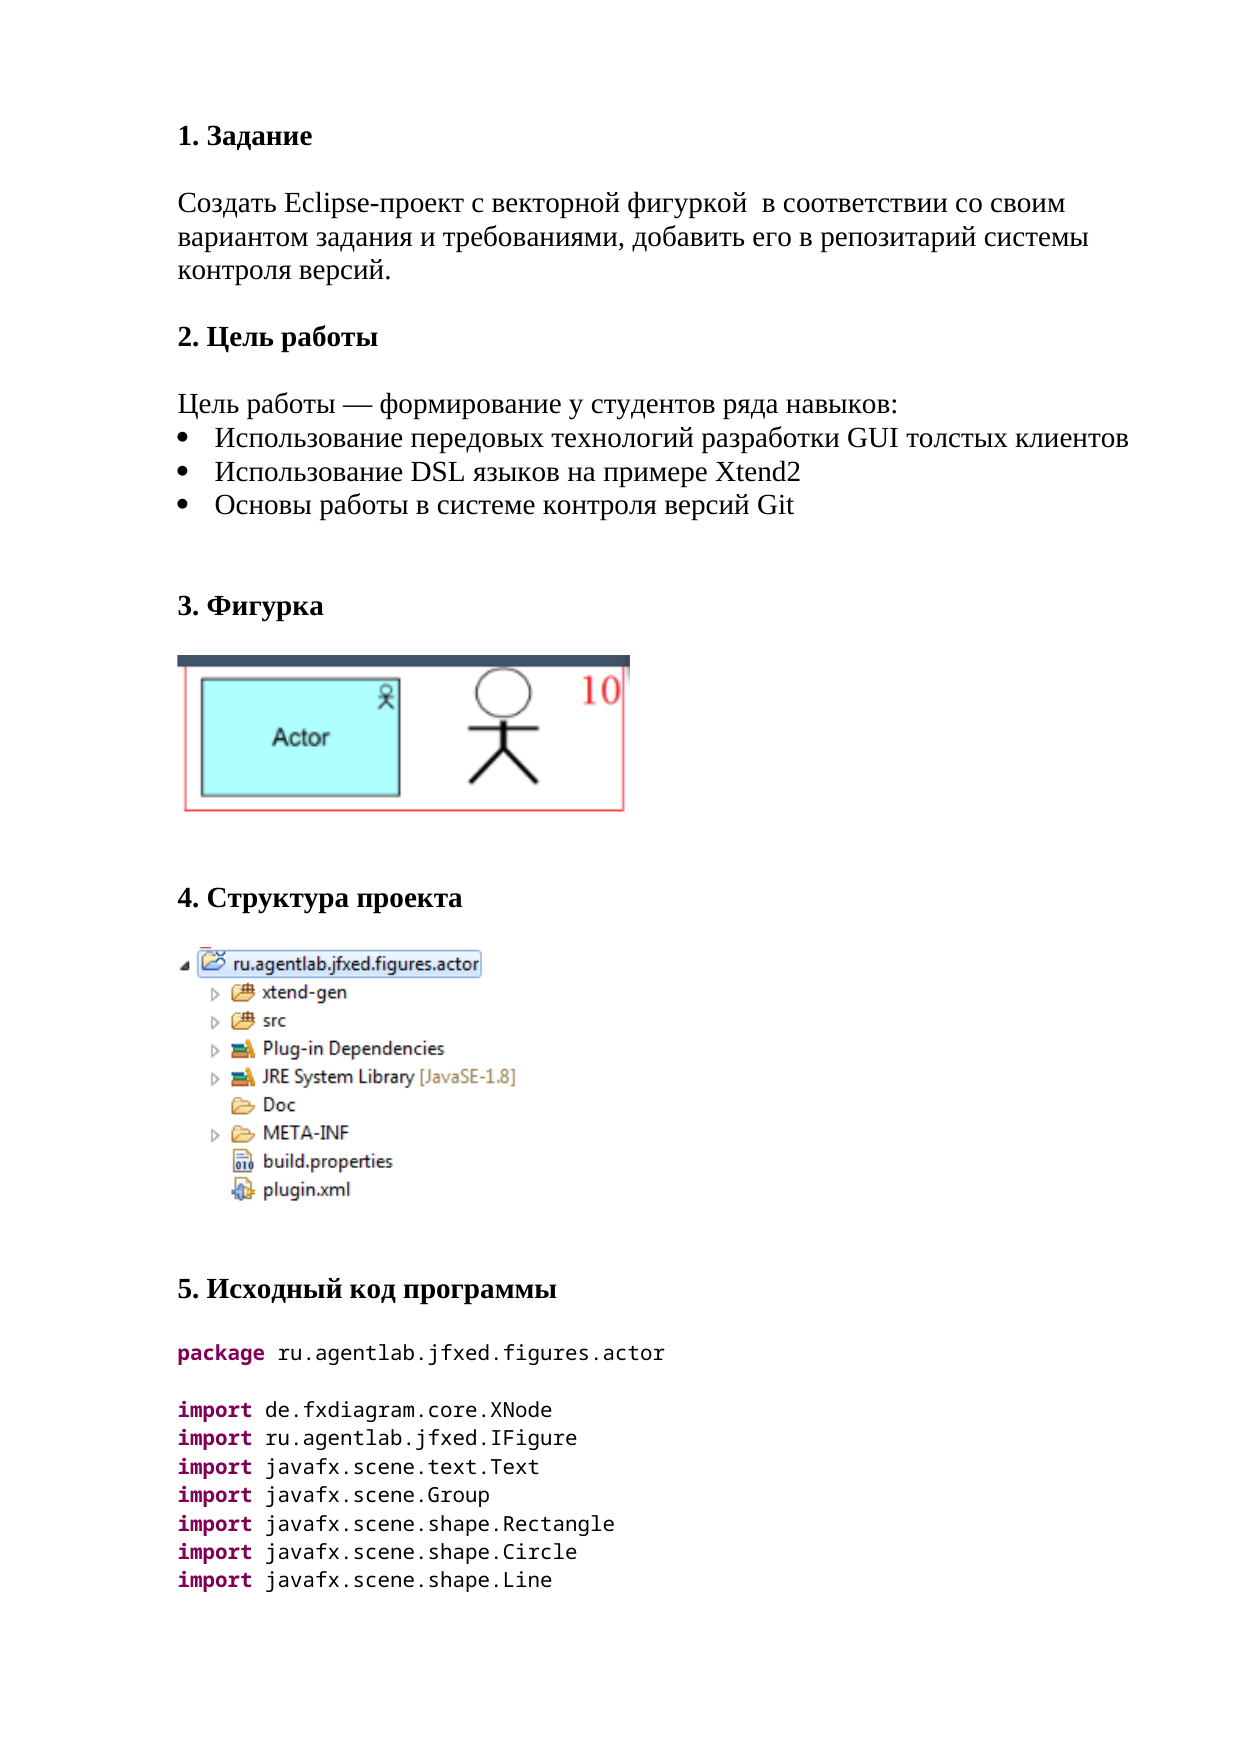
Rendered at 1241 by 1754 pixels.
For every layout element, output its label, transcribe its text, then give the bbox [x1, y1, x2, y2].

list Основы работы в системе контроля версий Git [177, 487, 1152, 521]
picture [177, 655, 630, 814]
text Создать Eclipse-проект с векторной фигуркой в соответствии со своим вариантом задания и требованиями, добавить его в репозитарий системы контроля версий. [177, 185, 1152, 286]
list Использование DSL языков на примере Xtend2 [177, 454, 1152, 487]
text import javafx.scene.Group [177, 1480, 1152, 1509]
text import de.fxdiagram.core.XNode [177, 1395, 1152, 1423]
list 3. Фигурка [177, 588, 1152, 622]
text import ru.agentlab.jfxed.IFigure [177, 1423, 1152, 1452]
text 1. Задание [177, 118, 1152, 152]
text 2. Цель работы [177, 319, 1152, 353]
text import javafx.scene.shape.Rectangle [177, 1509, 1152, 1537]
picture [177, 947, 529, 1204]
text 5. Исходный код программы [177, 1271, 1152, 1304]
text import javafx.scene.text.Text [177, 1452, 1152, 1480]
text Цель работы — формирование у студентов ряда навыков: [177, 386, 1152, 420]
text package ru.agentlab.jfxed.figures.actor [177, 1338, 1152, 1367]
text import javafx.scene.shape.Line [177, 1566, 1152, 1594]
text import javafx.scene.shape.Circle [177, 1537, 1152, 1566]
text 4. Структура проекта [177, 881, 1152, 914]
list Использование передовых технологий разработки GUI толстых клиентов [177, 420, 1152, 454]
